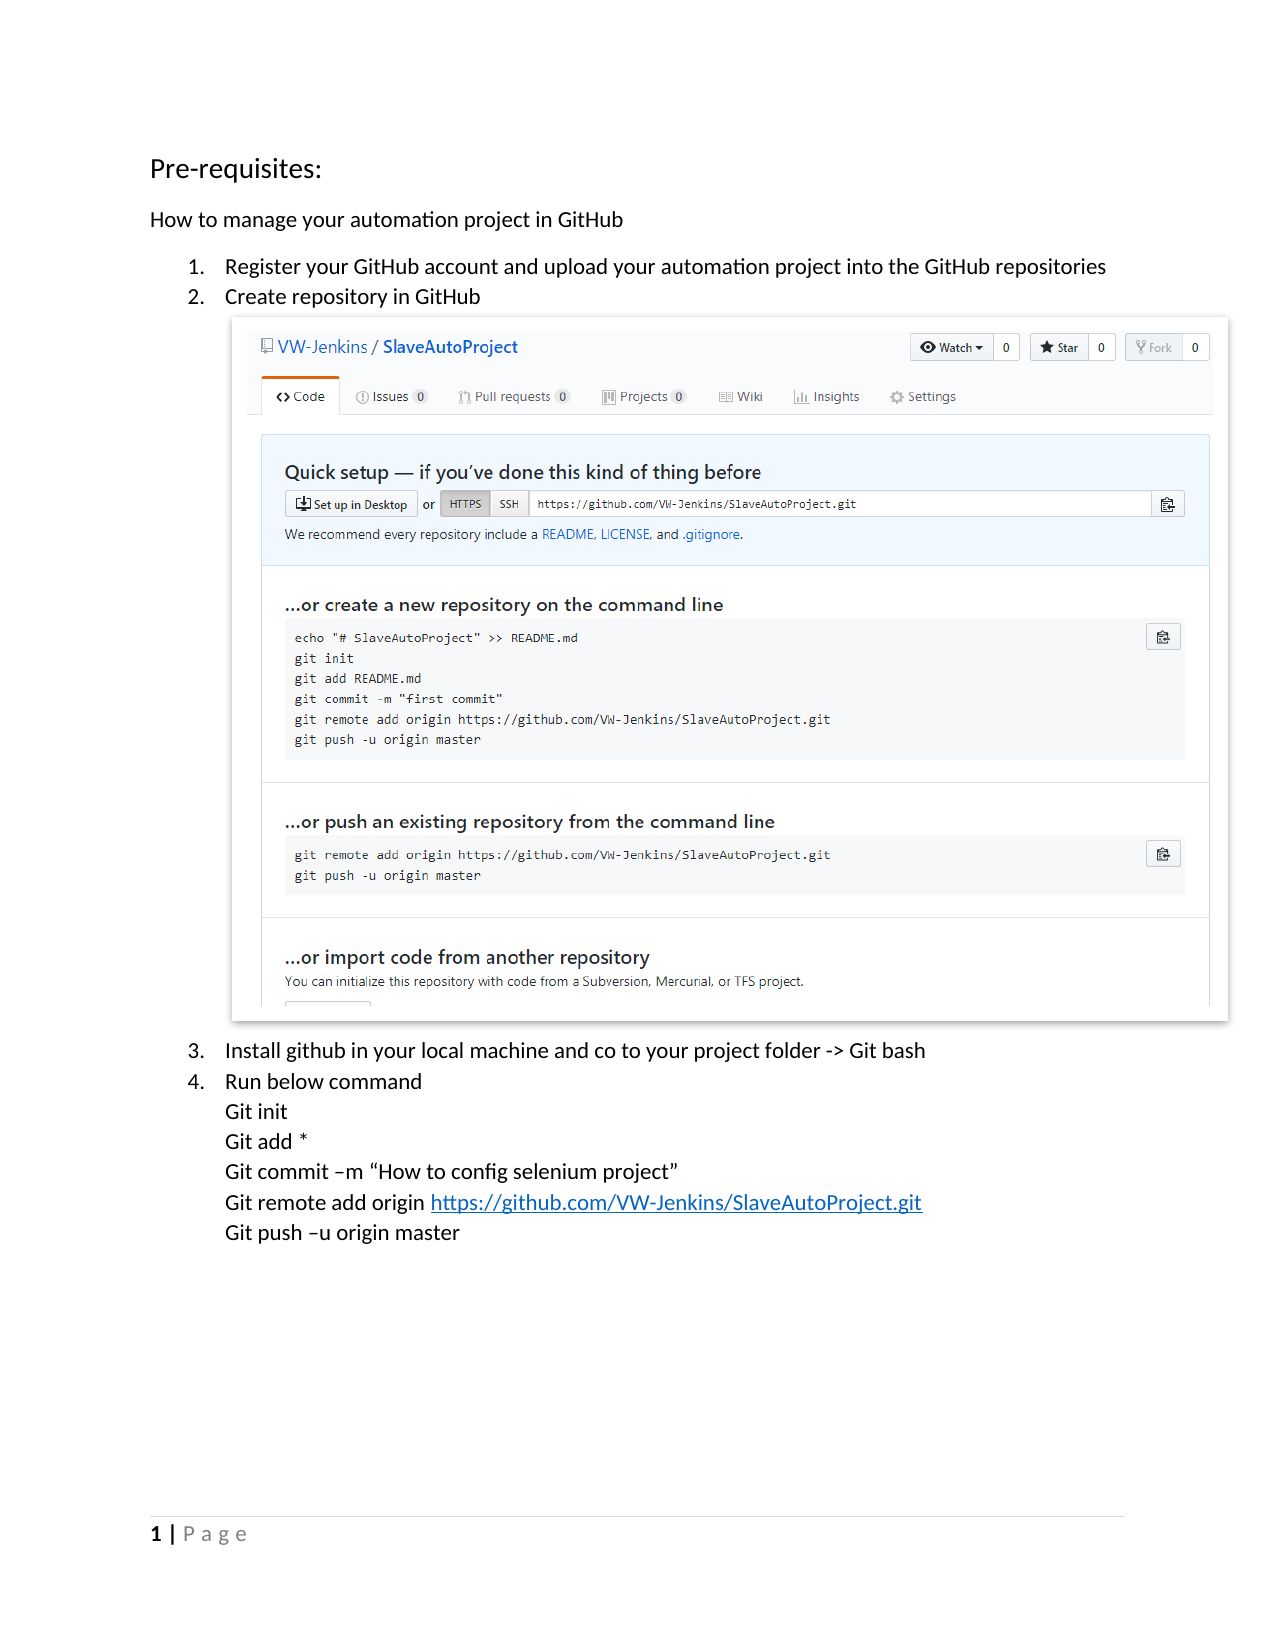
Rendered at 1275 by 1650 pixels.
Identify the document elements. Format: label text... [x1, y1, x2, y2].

list Git commit –m “How to config selenium project” [225, 1157, 1125, 1185]
list Install github in your local machine and co to your project folder -> Git bash [187, 1037, 1125, 1064]
list Git remote add origin https://github.com/VW-Jenkins/SlaveAutoProject.git [225, 1188, 1125, 1216]
picture [247, 331, 1213, 1006]
list Git push –u origin master [225, 1218, 1125, 1246]
list Git add * [225, 1127, 1125, 1155]
list Create repository in GitHub [187, 282, 1125, 310]
list Git init [225, 1097, 1125, 1125]
list Register your GitHub account and upload your automation project into the GitHub repositories [187, 252, 1125, 280]
text Pre-requisites: [150, 150, 1125, 186]
list Run below command [187, 1067, 1125, 1095]
text How to manage your automation project in GitHub [150, 205, 1125, 233]
